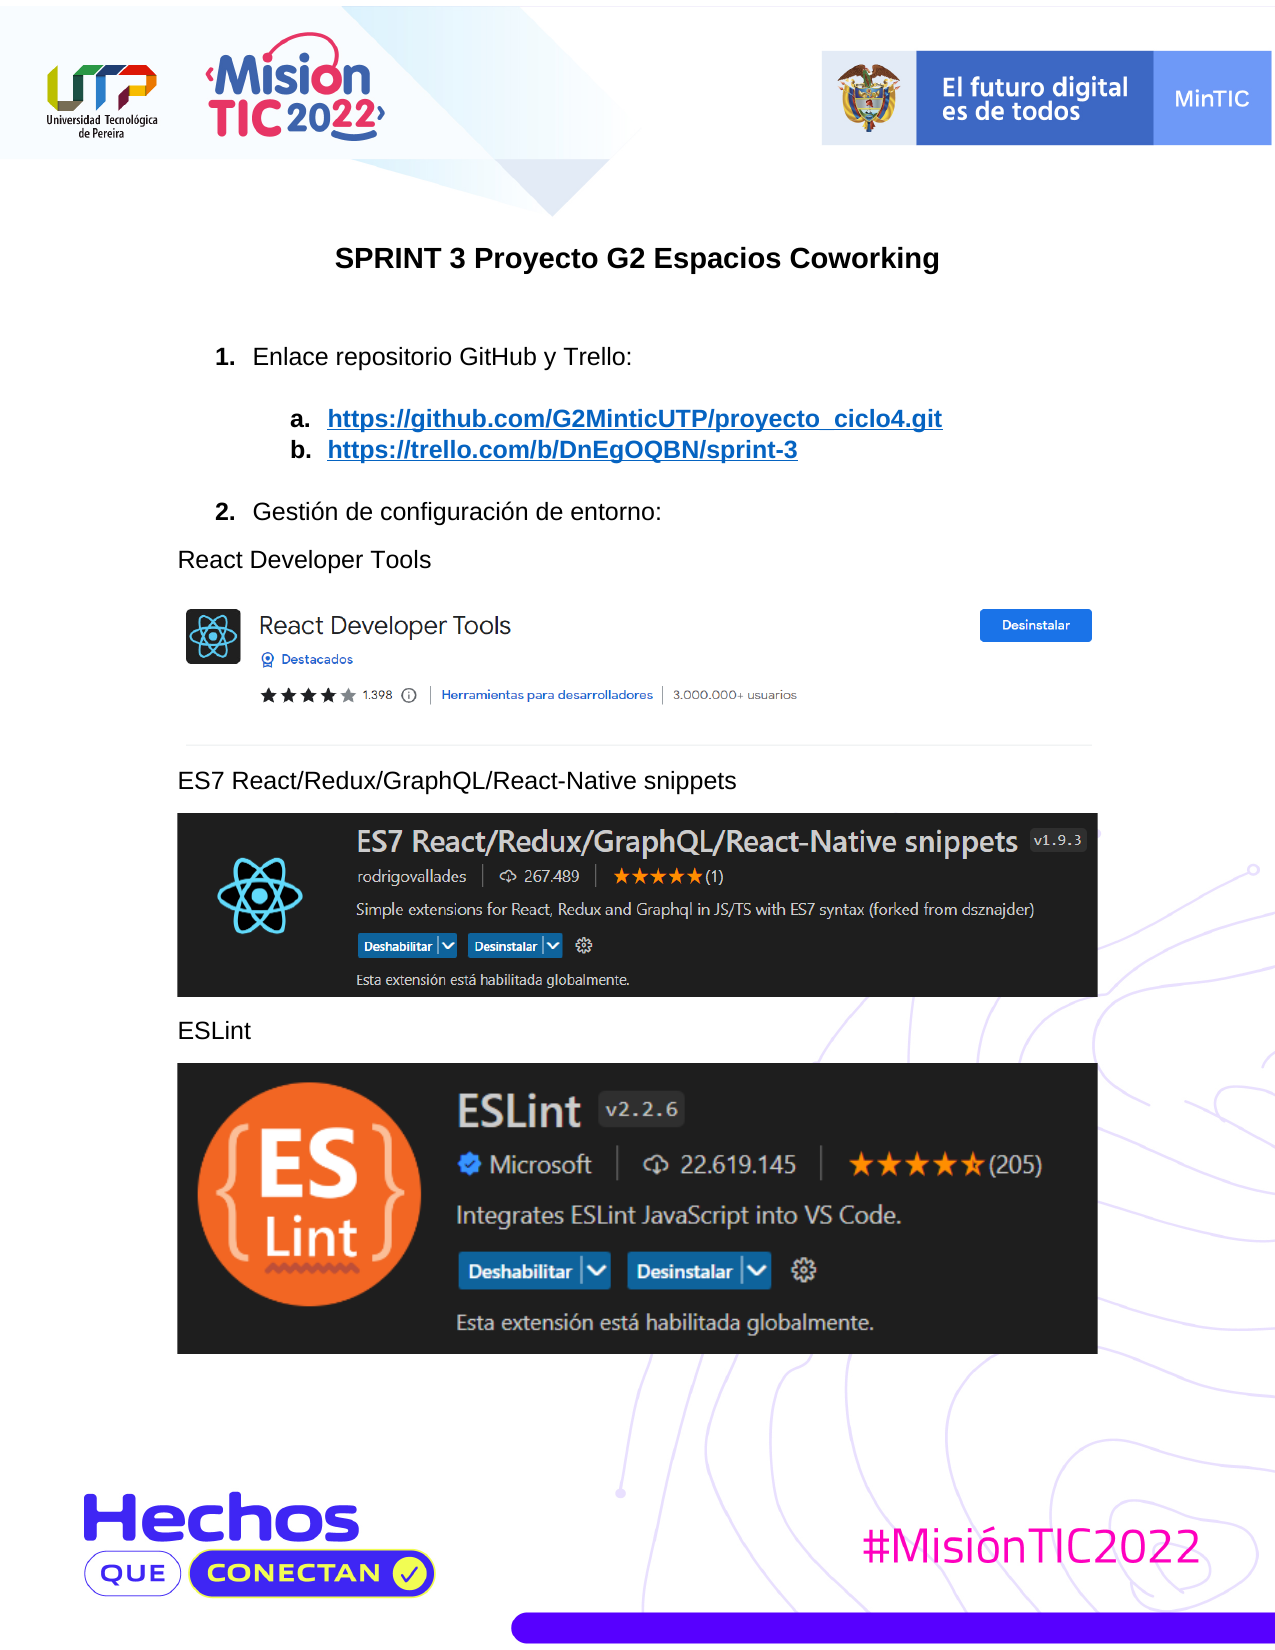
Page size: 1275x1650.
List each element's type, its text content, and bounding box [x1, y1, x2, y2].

text SPRINT 3 Proyecto G2 Espacios Coworking [177, 241, 1098, 275]
text React Developer Tools [177, 545, 1098, 573]
list https://trello.com/b/DnEgOQBN/sprint-3 [290, 435, 1098, 464]
text ESLint [177, 1016, 1098, 1045]
list Gestión de configuración de entorno: [215, 497, 1098, 526]
list Enlace repositorio GitHub y Trello: [215, 342, 1098, 371]
picture [0, 6, 1275, 1645]
text ES7 React/Redux/GraphQL/React-Native snippets [177, 766, 1098, 794]
list https://github.com/G2MinticUTP/proyecto_ciclo4.git [290, 404, 1098, 433]
